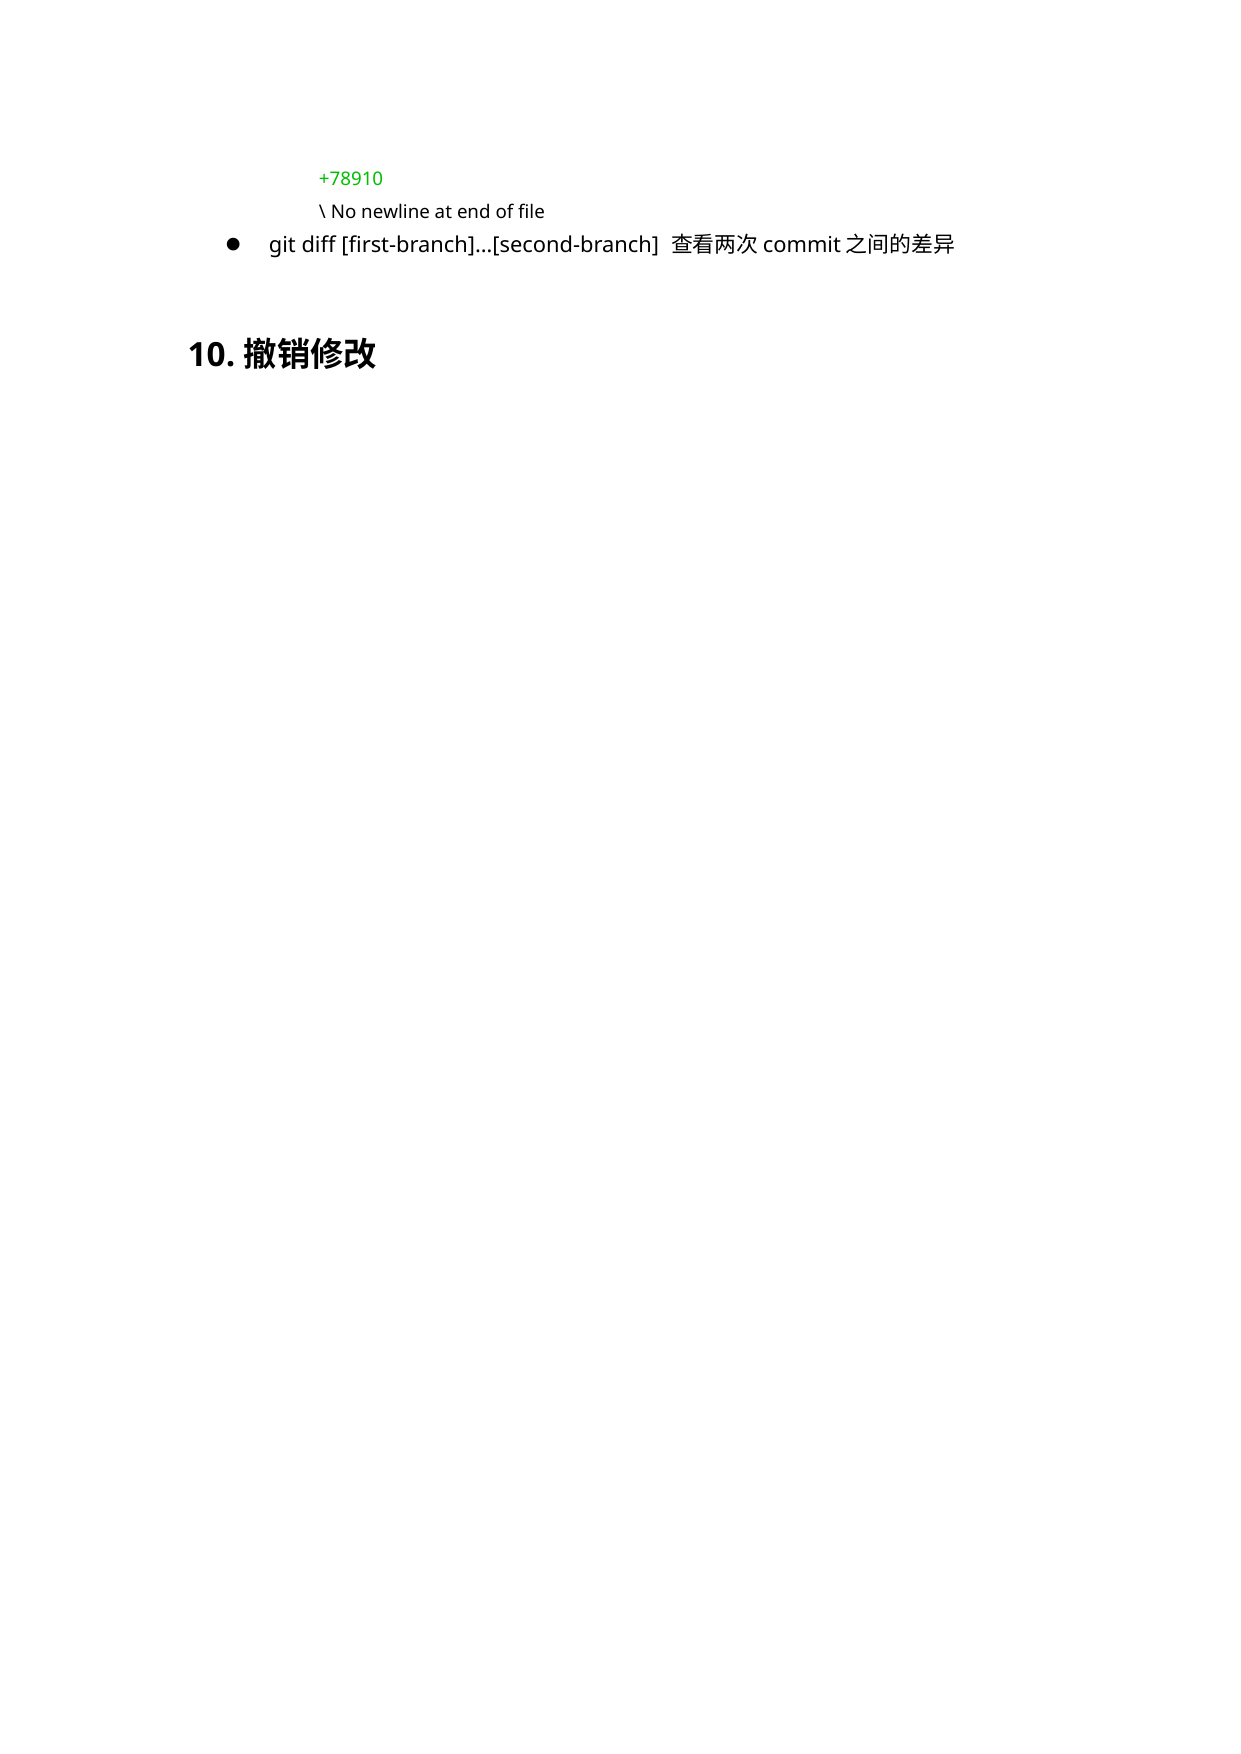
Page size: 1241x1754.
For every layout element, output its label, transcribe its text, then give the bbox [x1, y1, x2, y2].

text \ No newline at end of file [319, 194, 1053, 227]
list git diff [first-branch]…[second-branch] 查看两次commit之间的差异 [225, 227, 1053, 259]
text +78910 [319, 162, 1053, 194]
subtitle 10. 撤销修改 [187, 319, 1053, 384]
